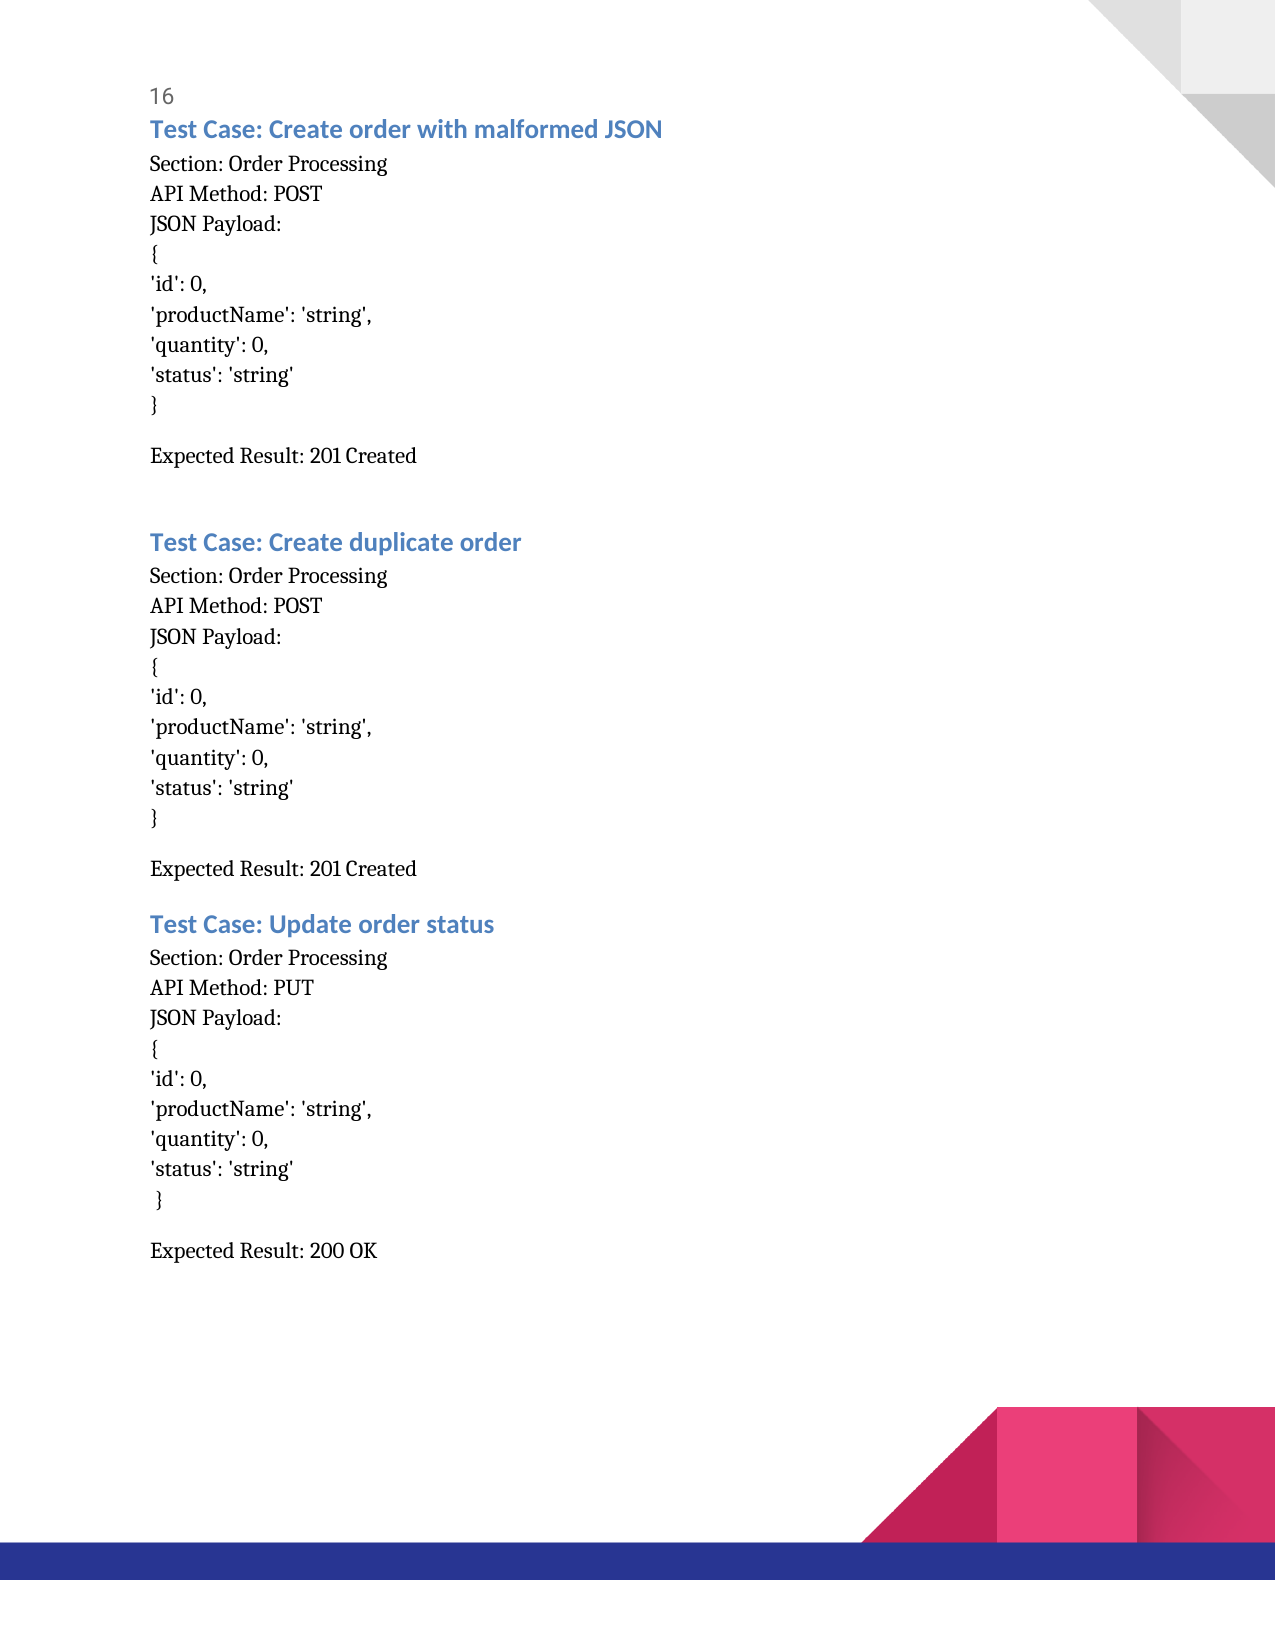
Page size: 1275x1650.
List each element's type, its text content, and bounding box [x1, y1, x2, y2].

subtitle Test Case: Update order status [150, 907, 1125, 940]
text Expected Result: 201 Created [150, 856, 1125, 882]
text Expected Result: 201 Created [150, 443, 1125, 500]
text Section: Order Processing API Method: POST JSON Payload: { 'id': 0, 'productName': 'string', 'quantity': 0, 'status': 'string' } [150, 150, 1125, 418]
subtitle Test Case: Create duplicate order [150, 525, 1125, 558]
subtitle Test Case: Create order with malformed JSON [150, 112, 1125, 146]
picture [1087, 0, 1275, 188]
text Expected Result: 200 OK [150, 1237, 1125, 1264]
text Section: Order Processing API Method: POST JSON Payload: { 'id': 0, 'productName': 'string', 'quantity': 0, 'status': 'string' } [150, 563, 1125, 831]
text Section: Order Processing API Method: PUT JSON Payload: { 'id': 0, 'productName': 'string', 'quantity': 0, 'status': 'string' } [150, 945, 1125, 1213]
picture [0, 1405, 1275, 1580]
